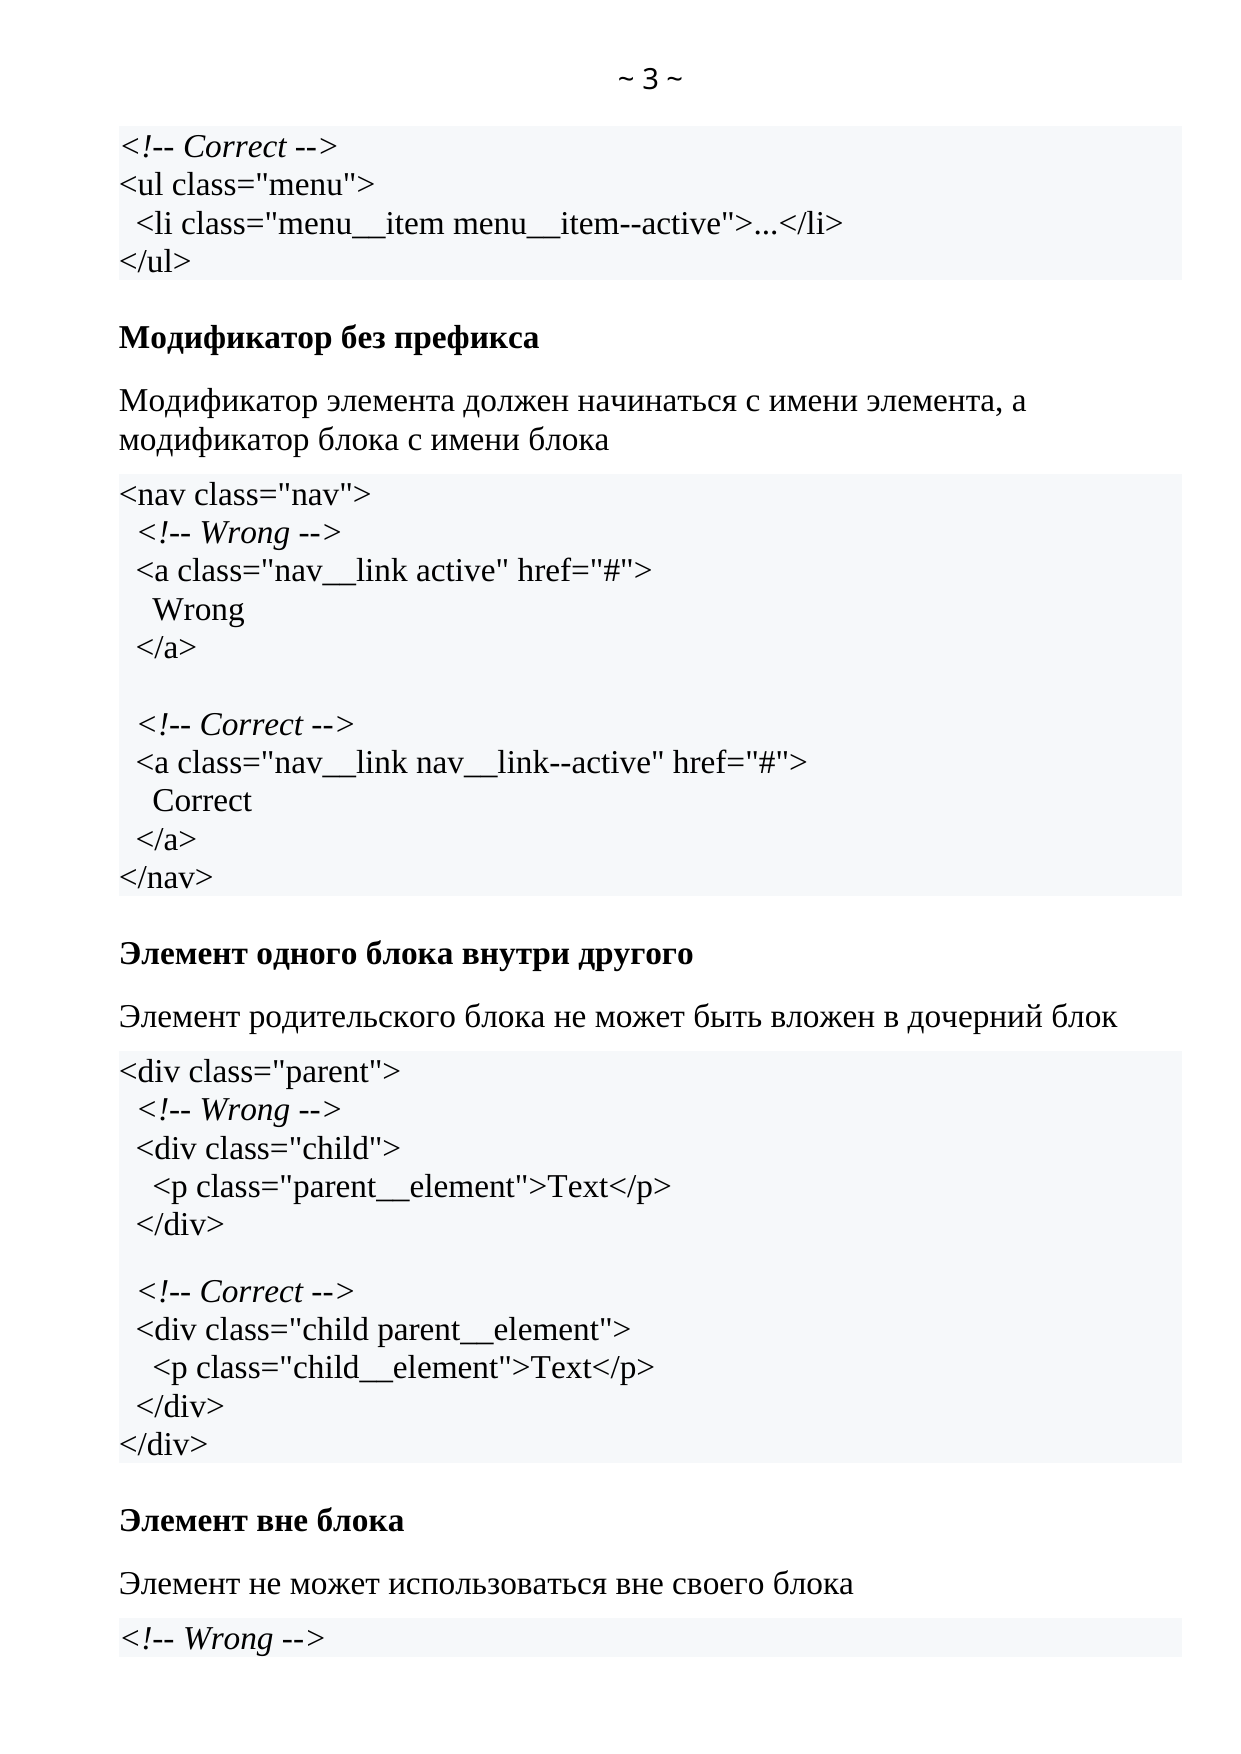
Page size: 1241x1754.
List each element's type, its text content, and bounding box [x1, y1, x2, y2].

text </nav> [119, 857, 1182, 896]
text Элемент вне блока [119, 1500, 1182, 1538]
text Wrong [119, 589, 1182, 627]
text Элемент одного блока внутри другого [119, 933, 1182, 971]
text Correct [119, 781, 1182, 819]
text <div class="parent"> [119, 1051, 1182, 1090]
text <a class="nav__link nav__link--active" href="#"> [119, 742, 1182, 781]
text <p class="parent__element">Text</p> [119, 1166, 1182, 1205]
text <div class="child parent__element"> [119, 1309, 1182, 1348]
text <!-- Correct --> [119, 704, 1182, 742]
text <!-- Wrong --> [119, 1090, 1182, 1128]
text <li class="menu__item menu__item--active">...</li> [119, 203, 1182, 241]
text <nav class="nav"> [119, 474, 1182, 512]
text Модификатор без префикса [119, 317, 1182, 356]
text <!-- Correct --> [119, 126, 1182, 165]
text <!-- Wrong --> [119, 512, 1182, 551]
text <!-- Wrong --> [119, 1618, 1182, 1657]
text </a> [119, 819, 1182, 857]
text <!-- Correct --> [119, 1271, 1182, 1309]
text </div> [119, 1424, 1182, 1463]
text <a class="nav__link active" href="#"> [119, 551, 1182, 589]
text Модификатор элемента должен начинаться с имени элемента, а модификатор блока с имени блока [119, 381, 1182, 457]
text <p class="child__element">Text</p> [119, 1348, 1182, 1386]
text Элемент родительского блока не может быть вложен в дочерний блок [119, 996, 1182, 1035]
text <div class="child"> [119, 1128, 1182, 1166]
text Элемент не может использоваться вне своего блока [119, 1563, 1182, 1602]
text </div> [119, 1386, 1182, 1424]
text </div> [119, 1205, 1182, 1243]
text </ul> [119, 241, 1182, 280]
text <ul class="menu"> [119, 165, 1182, 203]
text </a> [119, 627, 1182, 666]
